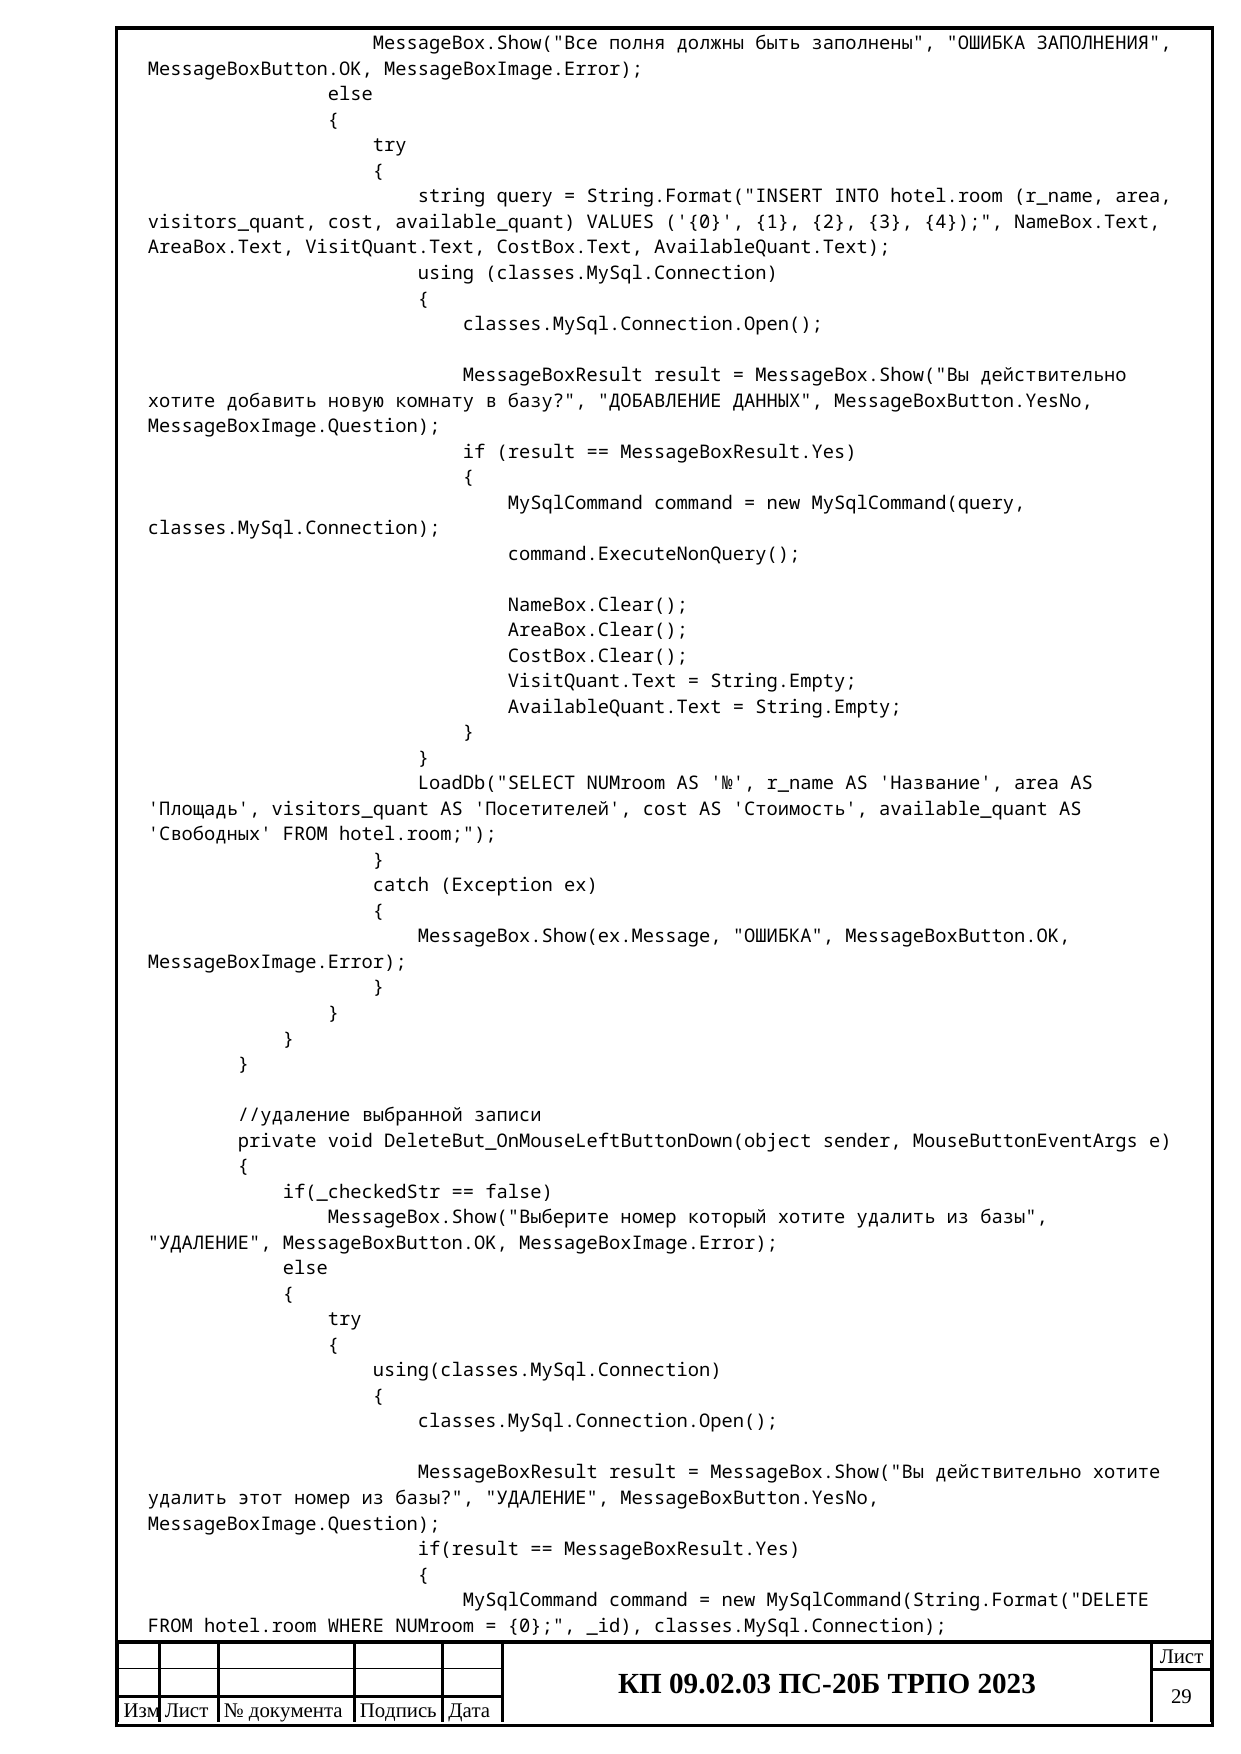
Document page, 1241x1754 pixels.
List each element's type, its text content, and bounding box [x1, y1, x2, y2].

text //удаление выбранной записи [148, 1101, 1181, 1127]
text VisitQuant.Text = String.Empty; [148, 668, 1181, 693]
text { [148, 1331, 1181, 1357]
text MessageBoxResult result = MessageBox.Show("Вы действительно хотите добавить новую комнату в базу?", "ДОБАВЛЕНИЕ ДАННЫХ", MessageBoxButton.YesNo, MessageBoxImage.Question); [148, 361, 1181, 438]
text { [148, 285, 1181, 310]
text if(_checkedStr == false) [148, 1178, 1181, 1203]
text MySqlCommand command = new MySqlCommand(String.Format("DELETE FROM hotel.room WHERE NUMroom = {0};", _id), classes.MySql.Connection); [148, 1586, 1181, 1637]
text { [148, 897, 1181, 923]
text string query = String.Format("INSERT INTO hotel.room (r_name, area, visitors_quant, cost, available_quant) VALUES ('{0}', {1}, {2}, {3}, {4});", NameBox.Text, AreaBox.Text, VisitQuant.Text, CostBox.Text, AvailableQuant.Text); [148, 183, 1181, 259]
text } [148, 744, 1181, 770]
text catch (Exception ex) [148, 872, 1181, 897]
text CostBox.Clear(); [148, 642, 1181, 668]
text MessageBox.Show(ex.Message, "ОШИБКА", MessageBoxButton.OK, MessageBoxImage.Error); [148, 923, 1181, 974]
text { [148, 463, 1181, 489]
text NameBox.Clear(); [148, 591, 1181, 617]
text try [148, 132, 1181, 157]
text else [148, 81, 1181, 106]
text using(classes.MySql.Connection) [148, 1357, 1181, 1382]
text MessageBox.Show("Все полня должны быть заполнены", "ОШИБКА ЗАПОЛНЕНИЯ", MessageBoxButton.OK, MessageBoxImage.Error); [148, 30, 1181, 81]
text } [148, 846, 1181, 872]
text } [148, 974, 1181, 999]
text { [148, 1561, 1181, 1586]
text if (result == MessageBoxResult.Yes) [148, 438, 1181, 463]
text using (classes.MySql.Connection) [148, 259, 1181, 285]
text { [148, 1280, 1181, 1306]
text } [148, 1050, 1181, 1076]
text classes.MySql.Connection.Open(); [148, 310, 1181, 336]
text { [148, 157, 1181, 183]
text } [148, 999, 1181, 1025]
text AvailableQuant.Text = String.Empty; [148, 693, 1181, 719]
text { [148, 1382, 1181, 1408]
text command.ExecuteNonQuery(); [148, 540, 1181, 566]
text classes.MySql.Connection.Open(); [148, 1408, 1181, 1433]
text { [148, 106, 1181, 132]
text MessageBox.Show("Выберите номер который хотите удалить из базы", "УДАЛЕНИЕ", MessageBoxButton.OK, MessageBoxImage.Error); [148, 1203, 1181, 1254]
text AreaBox.Clear(); [148, 617, 1181, 642]
text MySqlCommand command = new MySqlCommand(query, classes.MySql.Connection); [148, 489, 1181, 540]
text private void DeleteBut_OnMouseLeftButtonDown(object sender, MouseButtonEventArgs e) [148, 1127, 1181, 1152]
text try [148, 1306, 1181, 1331]
text } [148, 719, 1181, 744]
text LoadDb("SELECT NUMroom AS '№', r_name AS 'Название', area AS 'Площадь', visitors_quant AS 'Посетителей', cost AS 'Стоимость', available_quant AS 'Свободных' FROM hotel.room;"); [148, 770, 1181, 846]
text } [148, 1025, 1181, 1050]
text MessageBoxResult result = MessageBox.Show("Вы действительно хотите удалить этот номер из базы?", "УДАЛЕНИЕ", MessageBoxButton.YesNo, MessageBoxImage.Question); [148, 1459, 1181, 1535]
text { [148, 1152, 1181, 1178]
text if(result == MessageBoxResult.Yes) [148, 1535, 1181, 1561]
text else [148, 1254, 1181, 1280]
